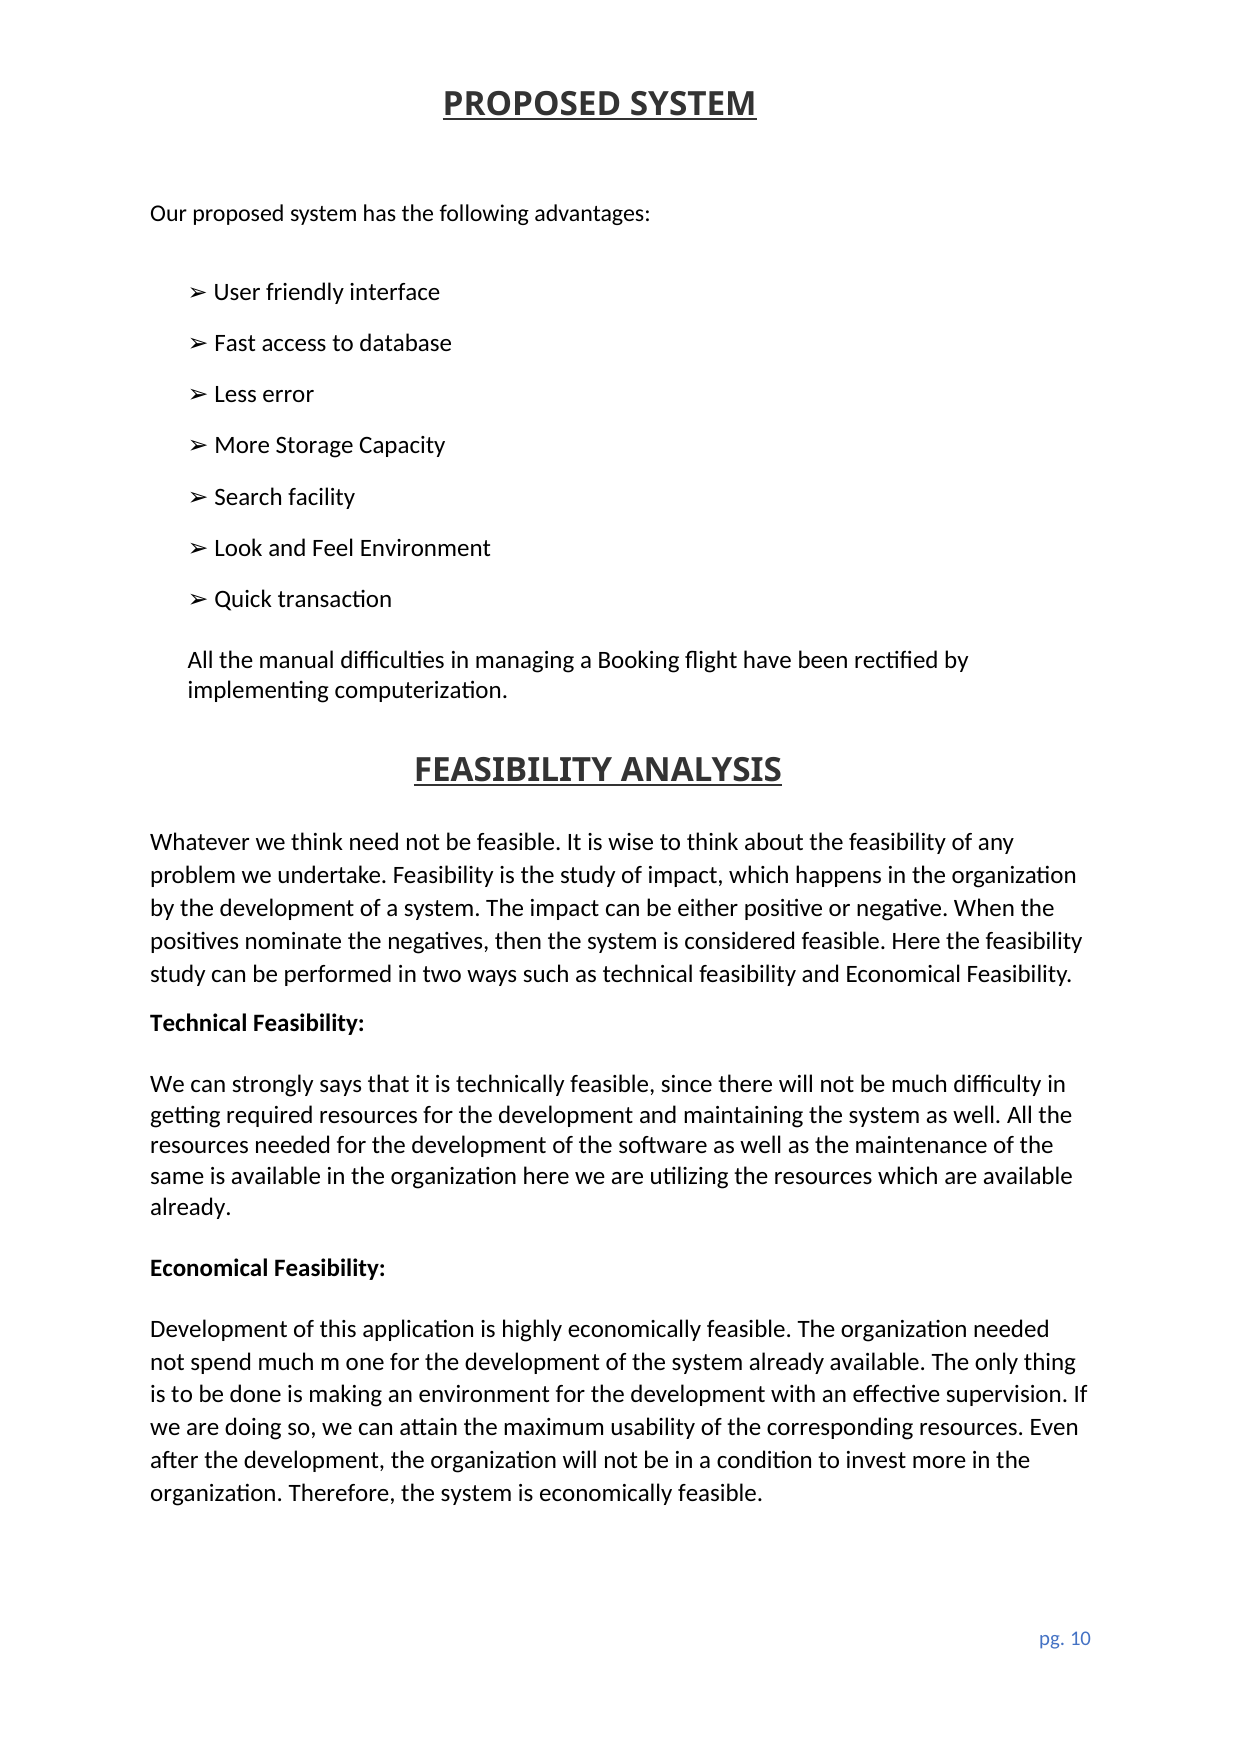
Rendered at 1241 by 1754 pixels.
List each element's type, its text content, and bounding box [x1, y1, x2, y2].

text All the manual difficulties in managing a Booking flight have been rectified by implementing computerization. [187, 644, 1091, 705]
text Whatever we think need not be feasible. It is wise to think about the feasibility of any problem we undertake. Feasibility is the study of impact, which happens in the organization by the development of a system. The impact can be either positive or negative. When the positives nominate the negatives, then the system is considered feasible. Here the feasibility study can be performed in two ways such as technical feasibility and Economical Feasibility. [150, 826, 1091, 988]
text ➢ User friendly interface [187, 275, 1091, 308]
text ➢ Search facility [187, 478, 1091, 512]
text ➢ More Storage Capacity [187, 427, 1091, 461]
text ➢ Fast access to database [187, 325, 1091, 359]
text Development of this application is highly economically feasible. The organization needed not spend much m one for the development of the system already available. The only thing is to be done is making an environment for the development with an effective supervision. If we are doing so, we can attain the maximum usability of the corresponding resources. Even after the development, the organization will not be in a condition to invest more in the organization. Therefore, the system is economically feasible. [150, 1313, 1091, 1508]
text ➢ Quick transaction [187, 581, 1091, 614]
text ➢ Less error [187, 376, 1091, 410]
text Economical Feasibility: [150, 1252, 1091, 1282]
text We can strongly says that it is technically feasible, since there will not be much difficulty in getting required resources for the development and maintaining the system as well. All the resources needed for the development of the software as well as the maintenance of the same is available in the organization here we are utilizing the resources which are available already. [150, 1068, 1091, 1221]
text Our proposed system has the following advantages: [150, 198, 1091, 227]
text Technical Feasibility: [150, 1007, 1091, 1038]
text ➢ Look and Feel Environment [187, 529, 1091, 563]
